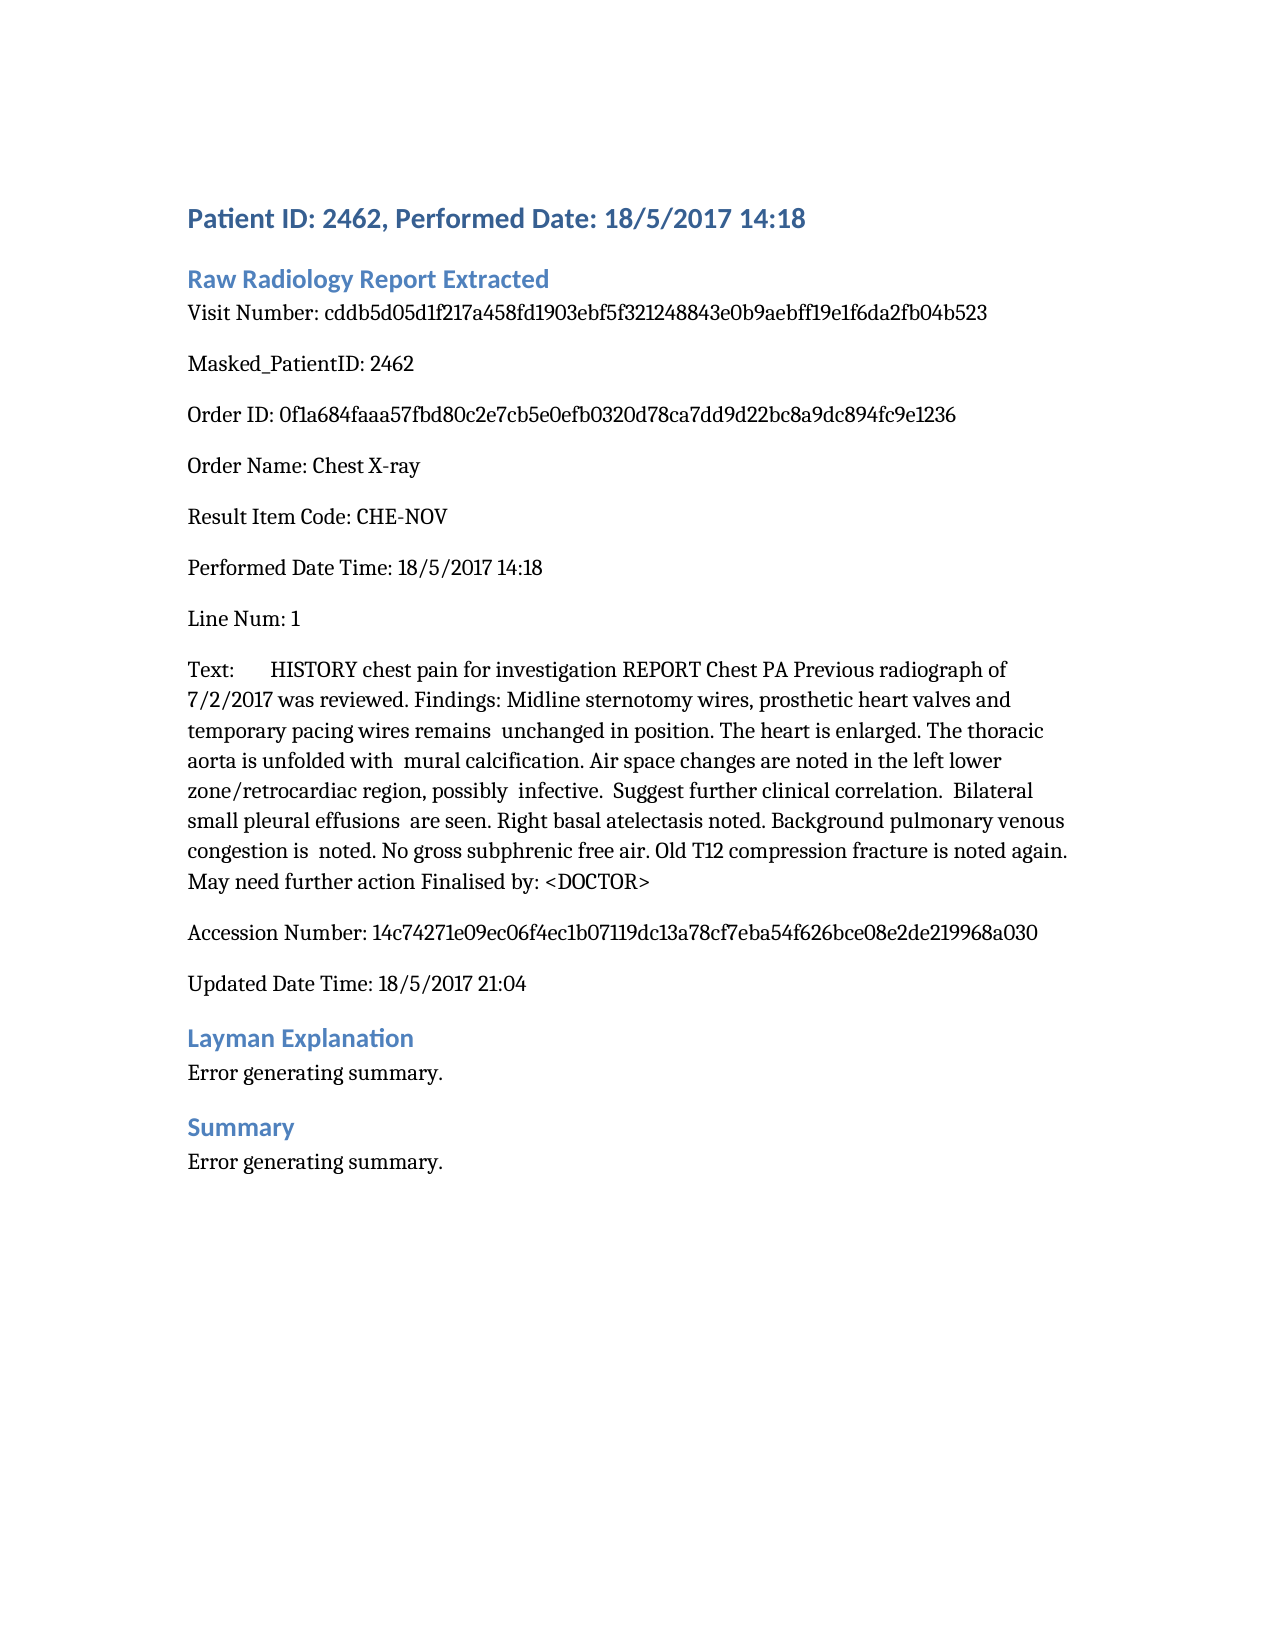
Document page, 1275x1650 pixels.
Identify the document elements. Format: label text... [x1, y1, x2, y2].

subtitle Summary [187, 1111, 1087, 1143]
text Result Item Code: CHE-NOV [187, 504, 1087, 530]
subtitle Raw Radiology Report Extracted [187, 262, 1087, 295]
text Visit Number: cddb5d05d1f217a458fd1903ebf5f321248843e0b9aebff19e1f6da2fb04b523 [187, 300, 1087, 326]
subtitle Patient ID: 2462, Performed Date: 18/5/2017 14:18 [187, 200, 1087, 236]
text Line Num: 1 [187, 606, 1087, 632]
text Performed Date Time: 18/5/2017 14:18 [187, 555, 1087, 581]
text Accession Number: 14c74271e09ec06f4ec1b07119dc13a78cf7eba54f626bce08e2de219968a030 [187, 919, 1087, 946]
subtitle Layman Explanation [187, 1022, 1087, 1054]
text Order ID: 0f1a684faaa57fbd80c2e7cb5e0efb0320d78ca7dd9d22bc8a9dc894fc9e1236 [187, 402, 1087, 428]
text Text: HISTORY chest pain for investigation REPORT Chest PA Previous radiograph of 7/2/2017 was reviewed. Findings: Midline sternotomy wires, prosthetic heart valves and temporary pacing wires remains unchanged in position. The heart is enlarged. The thoracic aorta is unfolded with mural calcification. Air space changes are noted in the left lower zone/retrocardiac region, possibly infective. Suggest further clinical correlation. Bilateral small pleural effusions are seen. Right basal atelectasis noted. Background pulmonary venous congestion is noted. No gross subphrenic free air. Old T12 compression fracture is noted again. May need further action Finalised by: <DOCTOR> [187, 657, 1087, 895]
text Masked_PatientID: 2462 [187, 351, 1087, 377]
text Updated Date Time: 18/5/2017 21:04 [187, 971, 1087, 997]
text Error generating summary. [187, 1059, 1087, 1086]
text Error generating summary. [187, 1148, 1087, 1175]
text Order Name: Chest X-ray [187, 453, 1087, 479]
